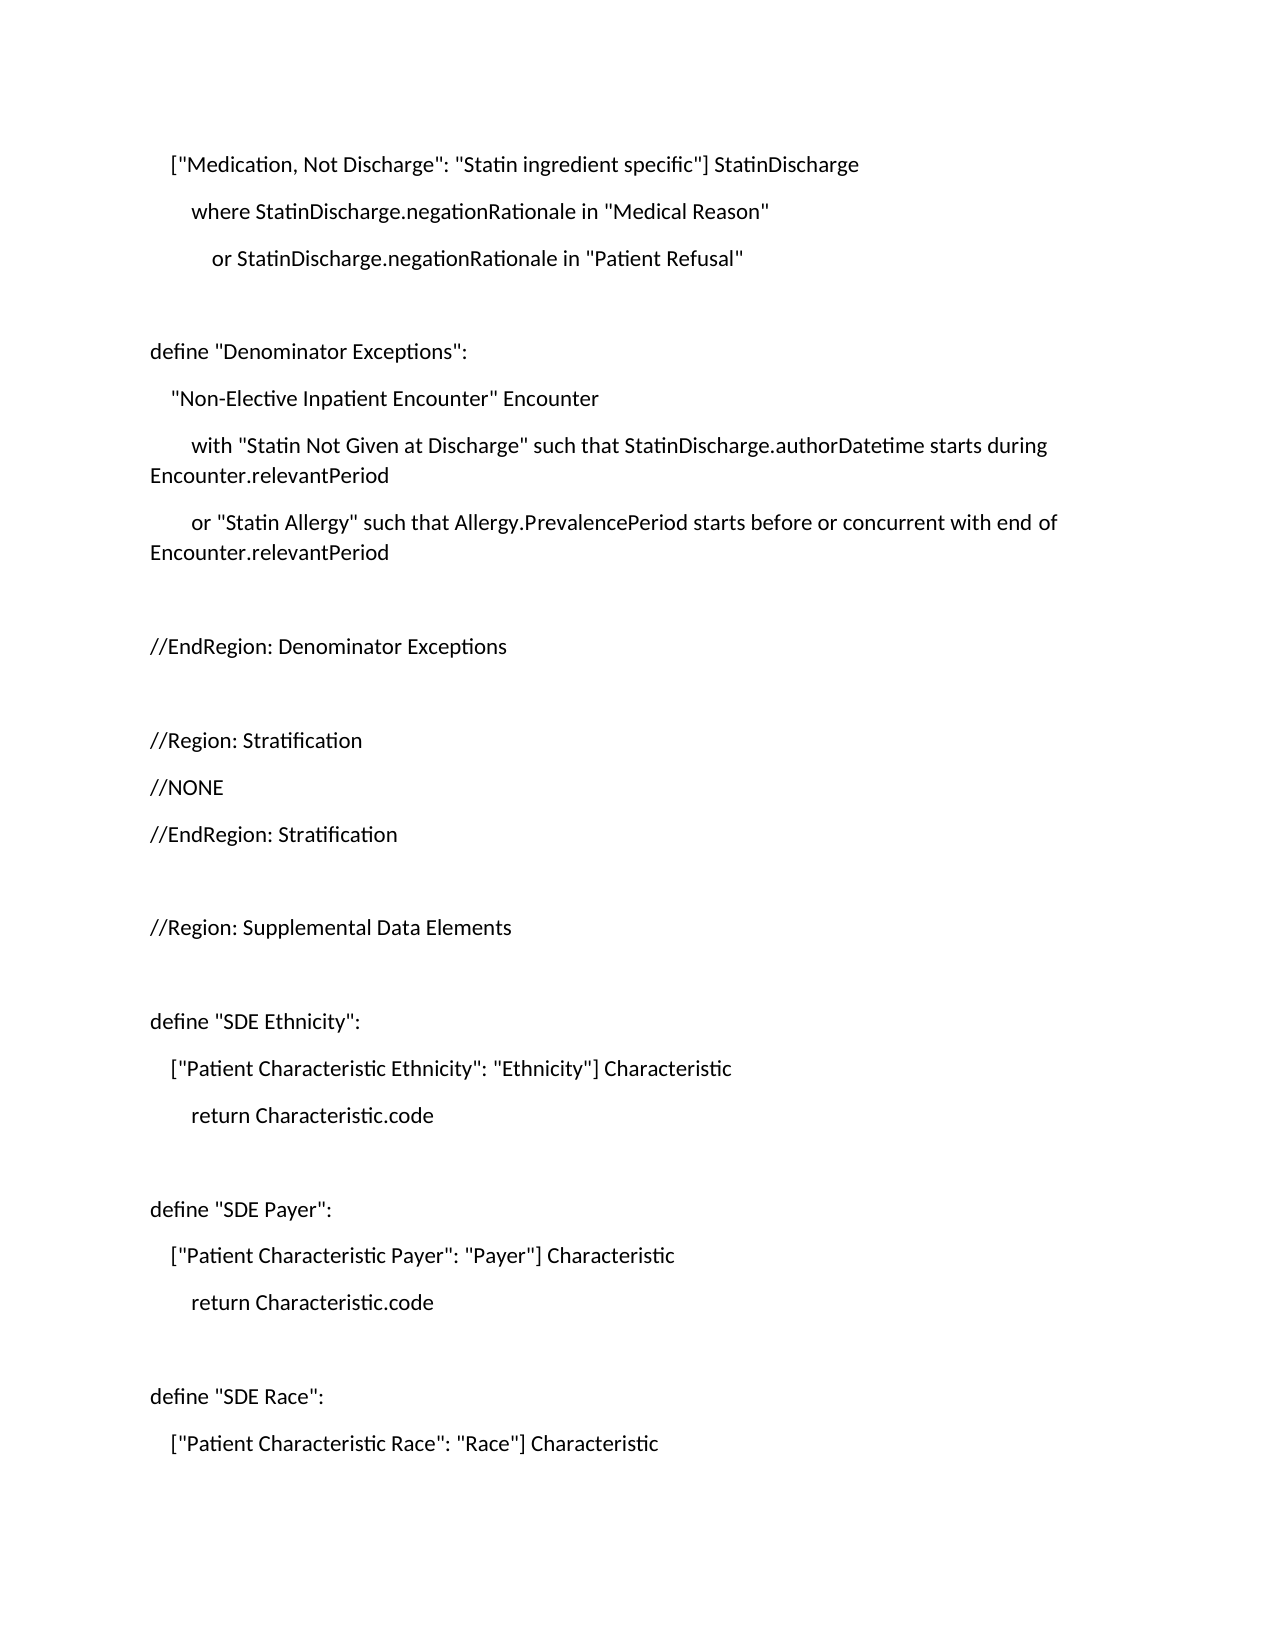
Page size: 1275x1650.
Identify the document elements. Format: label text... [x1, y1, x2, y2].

text //Region: Supplemental Data Elements [150, 913, 1125, 942]
text with "Statin Not Given at Discharge" such that StatinDischarge.authorDatetime starts during Encounter.relevantPeriod [150, 431, 1125, 489]
text or "Statin Allergy" such that Allergy.PrevalencePeriod starts before or concurrent with end of Encounter.relevantPeriod [150, 508, 1125, 567]
text //Region: Stratification [150, 726, 1125, 754]
text or StatinDischarge.negationRationale in "Patient Refusal" [150, 244, 1125, 272]
text //NONE [150, 773, 1125, 801]
text "Non-Elective Inpatient Encounter" Encounter [150, 384, 1125, 412]
text define "SDE Ethnicity": [150, 1007, 1125, 1035]
text define "SDE Race": [150, 1382, 1125, 1410]
text //EndRegion: Stratification [150, 820, 1125, 848]
text define "Denominator Exceptions": [150, 337, 1125, 366]
text return Characteristic.code [150, 1288, 1125, 1317]
text return Characteristic.code [150, 1101, 1125, 1129]
text ["Patient Characteristic Ethnicity": "Ethnicity"] Characteristic [150, 1054, 1125, 1082]
text ["Patient Characteristic Race": "Race"] Characteristic [150, 1429, 1125, 1457]
text define "SDE Payer": [150, 1195, 1125, 1223]
text where StatinDischarge.negationRationale in "Medical Reason" [150, 197, 1125, 225]
text ["Medication, Not Discharge": "Statin ingredient specific"] StatinDischarge [150, 150, 1125, 178]
text ["Patient Characteristic Payer": "Payer"] Characteristic [150, 1242, 1125, 1270]
text //EndRegion: Denominator Exceptions [150, 632, 1125, 660]
